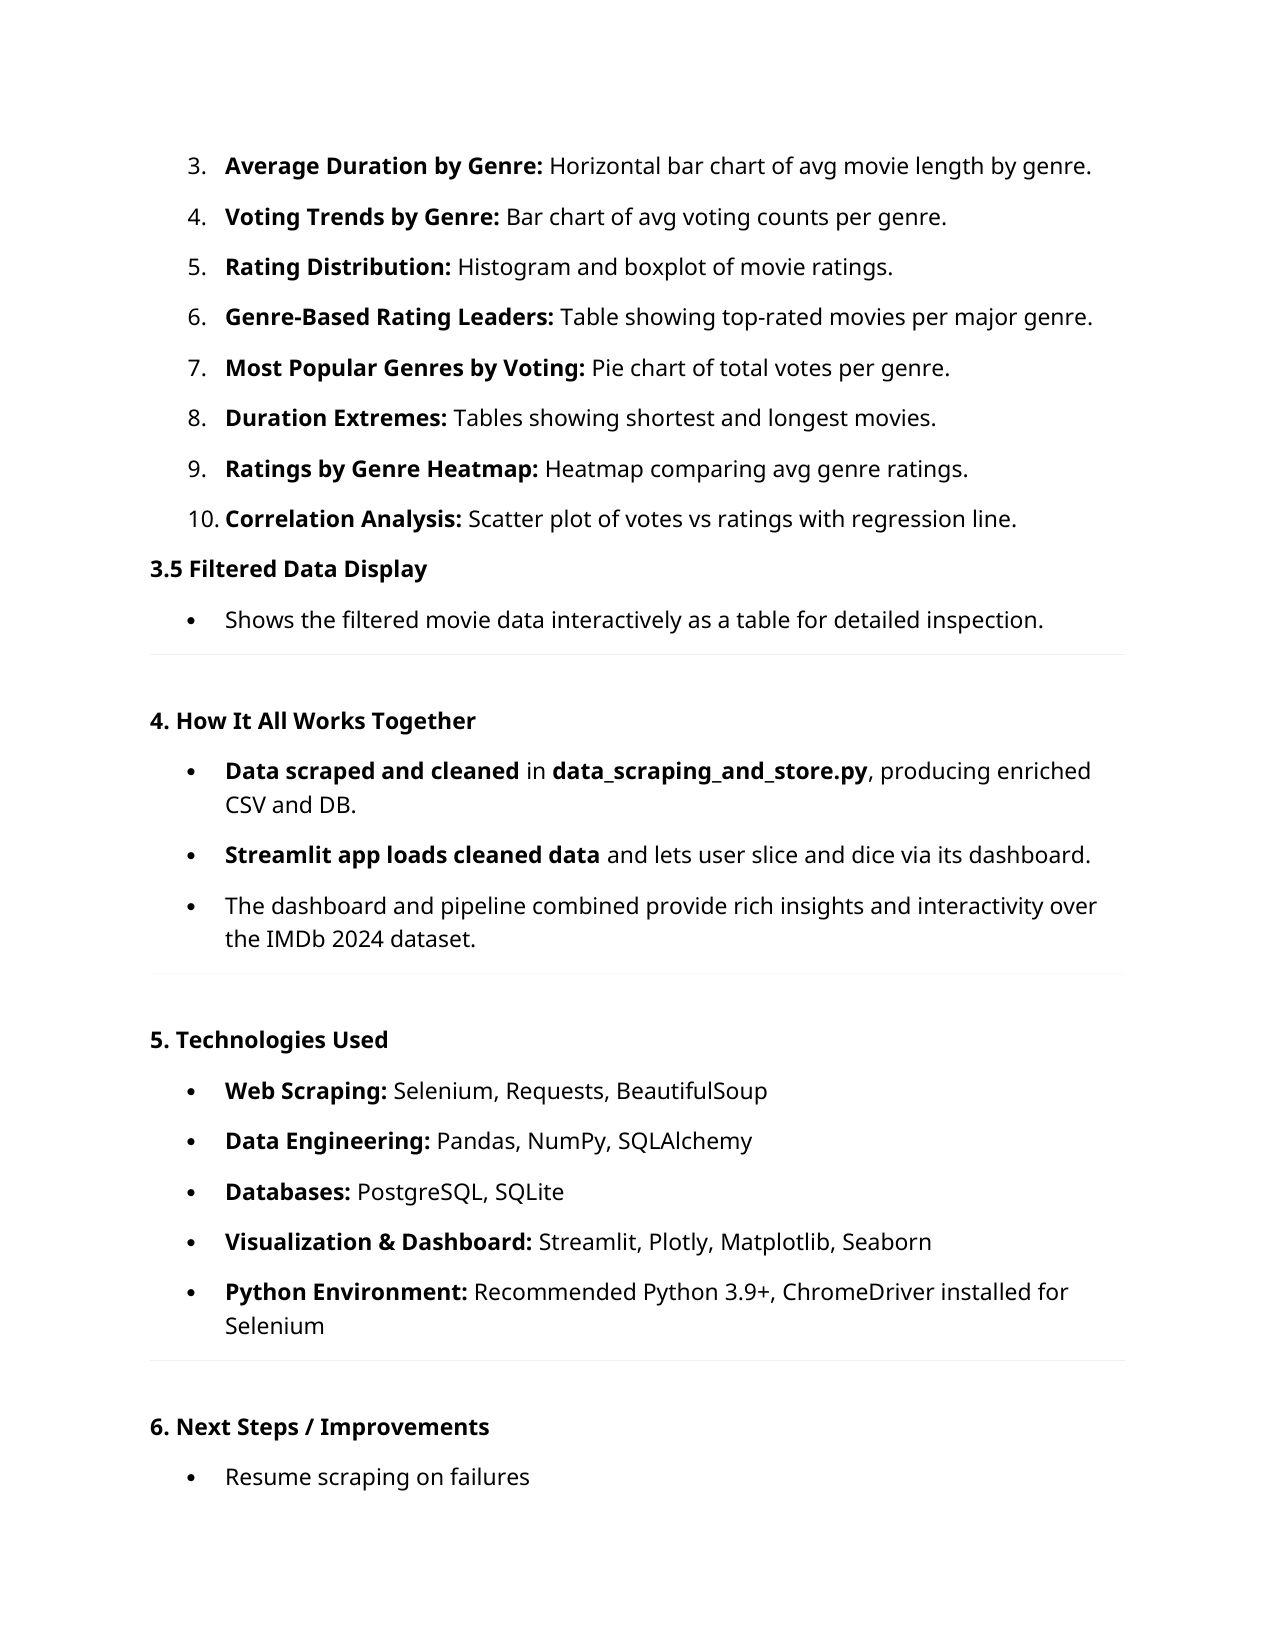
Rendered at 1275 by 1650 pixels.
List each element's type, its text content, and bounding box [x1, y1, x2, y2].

list Average Duration by Genre: Horizontal bar chart of avg movie length by genre. [187, 150, 1125, 181]
list Voting Trends by Genre: Bar chart of avg voting counts per genre. [187, 200, 1125, 232]
list The dashboard and pipeline combined provide rich insights and interactivity over the IMDb 2024 dataset. [187, 889, 1125, 954]
list Python Environment: Recommended Python 3.9+, ChromeDriver installed for Selenium [187, 1276, 1125, 1341]
list Visualization & Dashboard: Streamlit, Plotly, Matplotlib, Seaborn [187, 1226, 1125, 1257]
list Web Scraping: Selenium, Requests, BeautifulSoup [187, 1074, 1125, 1106]
list Rating Distribution: Histogram and boxplot of movie ratings. [187, 251, 1125, 282]
list Data scraped and cleaned in data_scraping_and_store.py, producing enriched CSV and DB. [187, 755, 1125, 820]
text 5. Technologies Used [150, 1024, 1125, 1055]
list Streamlit app loads cleaned data and lets user slice and dice via its dashboard. [187, 839, 1125, 870]
list Resume scraping on failures [187, 1461, 1125, 1492]
list Databases: PostgreSQL, SQLite [187, 1175, 1125, 1207]
list Most Popular Genres by Voting: Pie chart of total votes per genre. [187, 352, 1125, 383]
text 6. Next Steps / Improvements [150, 1411, 1125, 1442]
list Data Engineering: Pandas, NumPy, SQLAlchemy [187, 1125, 1125, 1156]
text 3.5 Filtered Data Display [150, 553, 1125, 584]
list Ratings by Genre Heatmap: Heatmap comparing avg genre ratings. [187, 452, 1125, 484]
text 4. How It All Works Together [150, 704, 1125, 736]
list Genre-Based Rating Leaders: Table showing top-rated movies per major genre. [187, 301, 1125, 332]
list Shows the filtered movie data interactively as a table for detailed inspection. [187, 604, 1125, 635]
list Correlation Analysis: Scatter plot of votes vs ratings with regression line. [187, 503, 1125, 534]
list Duration Extremes: Tables showing shortest and longest movies. [187, 402, 1125, 433]
